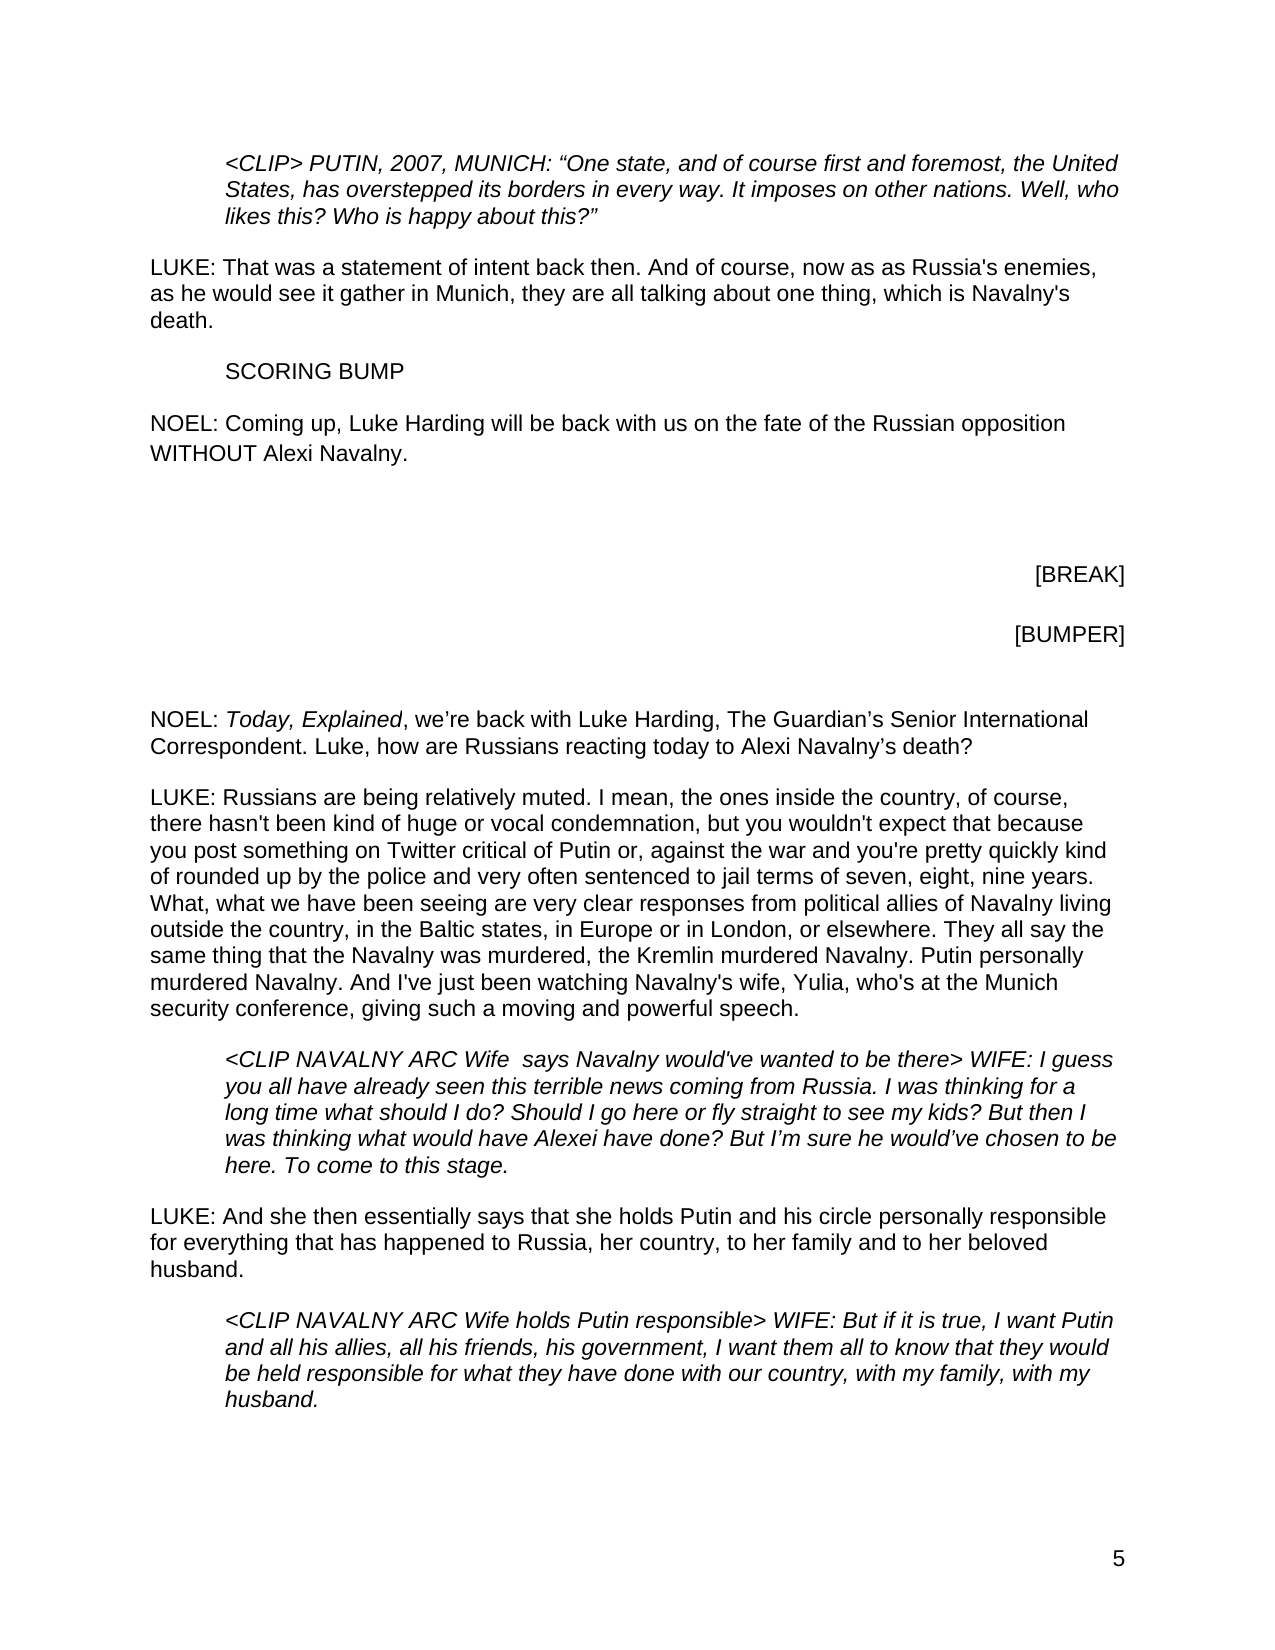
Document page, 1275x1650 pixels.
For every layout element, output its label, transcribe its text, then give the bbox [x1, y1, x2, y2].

text [BUMPER] [150, 621, 1125, 647]
text NOEL: Coming up, Luke Harding will be back with us on the fate of the Russian opposition WITHOUT Alexi Navalny. [150, 409, 1125, 466]
text <CLIP NAVALNY ARC Wife holds Putin responsible> WIFE: But if it is true, I want Putin and all his allies, all his friends, his government, I want them all to know that they would be held responsible for what they have done with our country, with my family, with my husband. [225, 1307, 1125, 1412]
text LUKE: That was a statement of intent back then. And of course, now as as Russia's enemies, as he would see it gather in Munich, they are all talking about one thing, which is Navalny's death. [150, 254, 1125, 333]
text [BREAK] [150, 561, 1125, 587]
text LUKE: Russians are being relatively muted. I mean, the ones inside the country, of course, there hasn't been kind of huge or vocal condemnation, but you wouldn't expect that because you post something on Twitter critical of Putin or, against the war and you're pretty quickly kind of rounded up by the police and very often sentenced to jail terms of seven, eight, nine years. What, what we have been seeing are very clear responses from political allies of Navalny living outside the country, in the Baltic states, in Europe or in London, or elsewhere. They all say the same thing that the Navalny was murdered, the Kremlin murdered Navalny. Putin personally murdered Navalny. And I've just been watching Navalny's wife, Yulia, who's at the Munich security conference, giving such a moving and powerful speech. [150, 784, 1125, 1021]
text <CLIP NAVALNY ARC Wife says Navalny would've wanted to be there> WIFE: I guess you all have already seen this terrible news coming from Russia. I was thinking for a long time what should I do? Should I go here or fly straight to see my kids? But then I was thinking what would have Alexei have done? But I’m sure he would’ve chosen to be here. To come to this stage. [225, 1046, 1125, 1178]
text LUKE: And she then essentially says that she holds Putin and his circle personally responsible for everything that has happened to Russia, her country, to her family and to her beloved husband. [150, 1203, 1125, 1282]
text <CLIP> PUTIN, 2007, MUNICH: “One state, and of course first and foremost, the United States, has overstepped its borders in every way. It imposes on other nations. Well, who likes this? Who is happy about this?” [225, 150, 1125, 229]
text SCORING BUMP [225, 358, 1125, 384]
